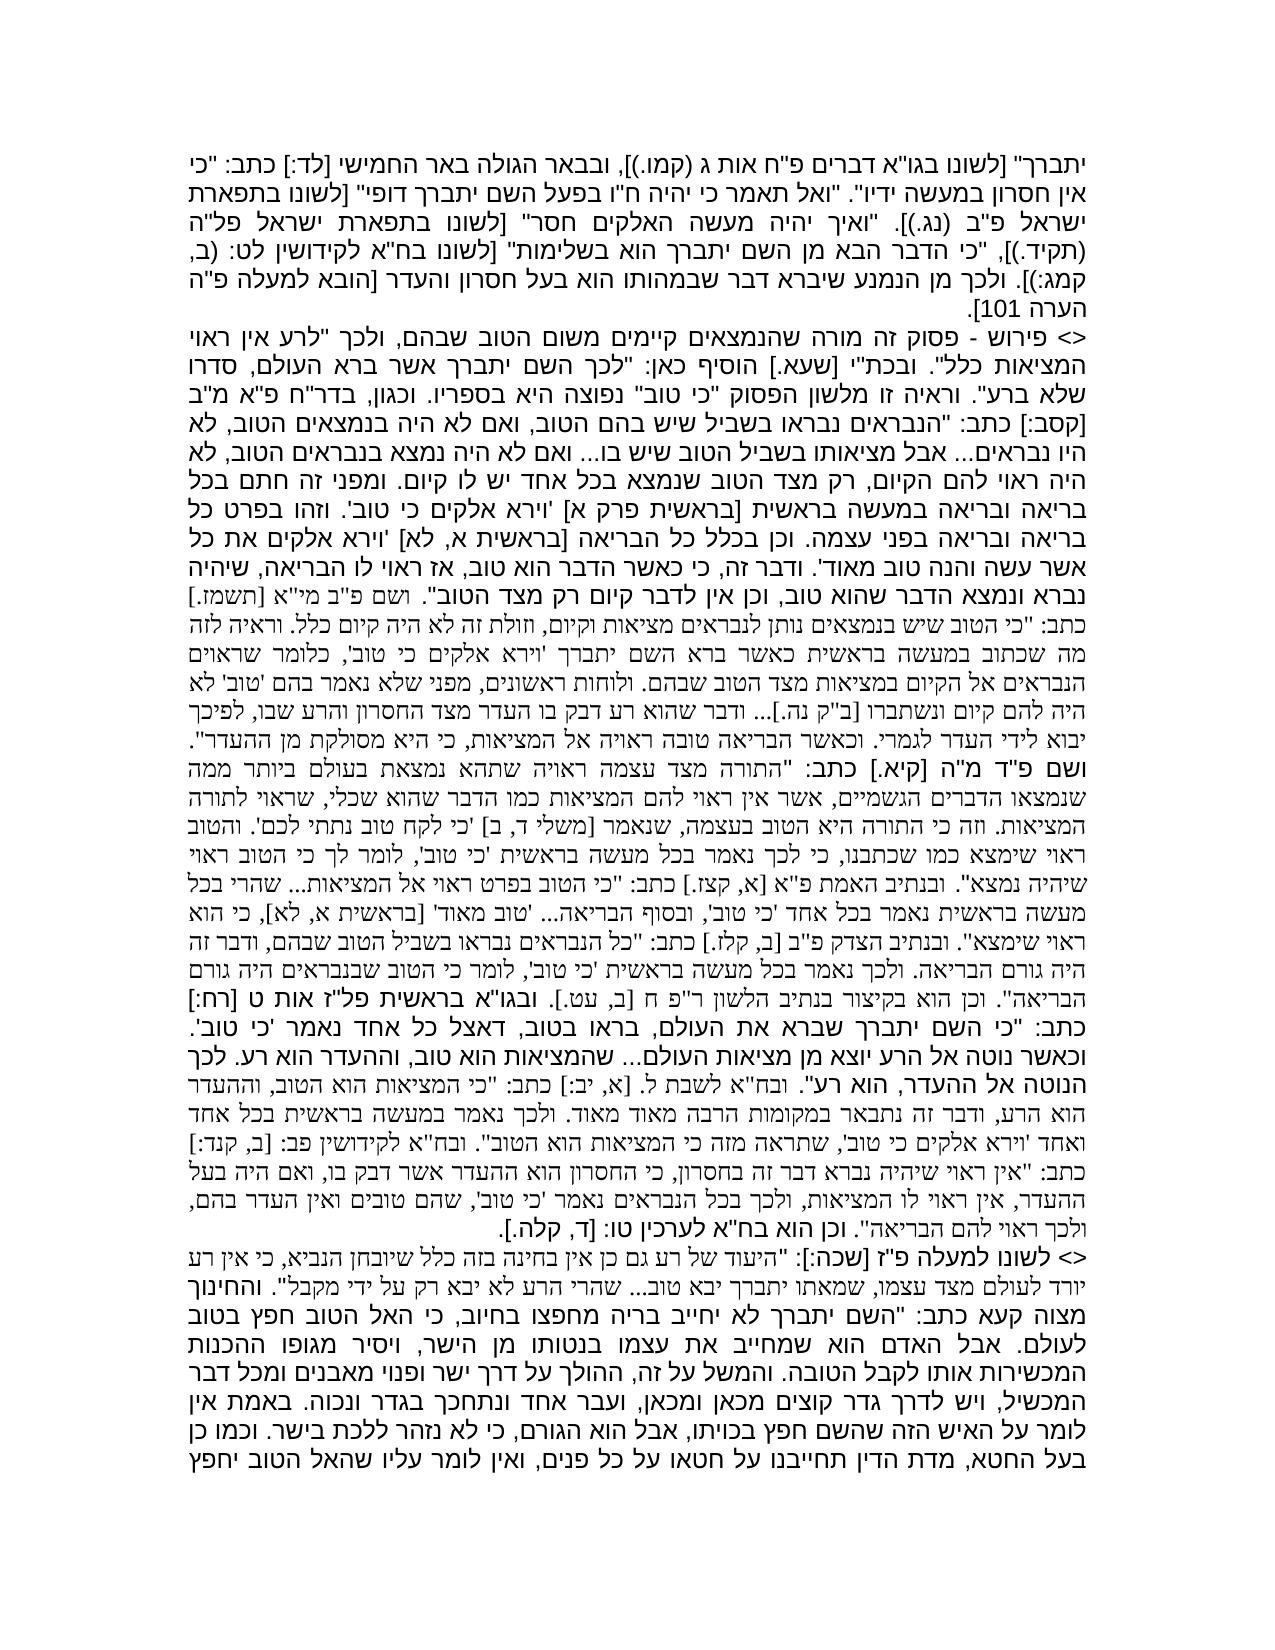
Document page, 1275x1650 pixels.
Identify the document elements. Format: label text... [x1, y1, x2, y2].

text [187, 150, 1087, 529]
text <> פירוש - פסוק זה מורה שהנמצאים קיימים משום הטוב שבהם, ולכך "לרע אין ראוי המציאות כלל". ובכת"י [שעא.] הוסיף כאן: "לכך השם יתברך אשר ברא העולם, סדרו שלא ברע". וראיה זו מלשון הפסוק "כי טוב" נפוצה היא בספריו. וכגון, בדר"ח פ"א מ"ב [קסב:] כתב: "הנבראים נבראו בשביל שיש בהם הטוב, ואם לא היה בנמצאים הטוב, לא היו נבראים... אבל מציאותו בשביל הטוב שיש בו... ואם לא היה נמצא בנבראים הטוב, לא היה ראוי להם הקיום, רק מצד הטוב שנמצא בכל אחד יש לו קיום. ומפני זה חתם בכל בריאה ובריאה במעשה בראשית [בראשית פרק א] 'וירא אלקים כי טוב'. וזהו בפרט כל בריאה ובריאה בפני עצמה. וכן בכלל כל הבריאה [בראשית א, לא] 'וירא אלקים את כל אשר עשה והנה טוב מאוד'. ודבר זה, כי כאשר הדבר הוא טוב, אז ראוי לו הבריאה, שיהיה נברא ונמצא הדבר שהוא טוב, וכן אין לדבר קיום רק מצד הטוב". ושם פ"ב מי"א [תשמז.] כתב: "כי הטוב שיש בנמצאים נותן לנבראים מציאות וקיום, וזולת זה לא היה קיום כלל. וראיה לזה מה שכתוב במעשה בראשית כאשר ברא השם יתברך 'וירא אלקים כי טוב', כלומר שראוים הנבראים אל הקיום במציאות מצד הטוב שבהם. ולוחות ראשונים, מפני שלא נאמר בהם 'טוב' לא היה להם קיום ונשתברו [ב"ק נה.]... ודבר שהוא רע דבק בו העדר מצד החסרון והרע שבו, לפיכך יבוא לידי העדר לגמרי. וכאשר הבריאה טובה ראויה אל המציאות, כי היא מסולקת מן ההעדר". ושם פ"ד מ"ה [קיא.] כתב: "התורה מצד עצמה ראויה שתהא נמצאת בעולם ביותר ממה שנמצאו הדברים הגשמיים, אשר אין ראוי להם המציאות כמו הדבר שהוא שכלי, שראוי לתורה המציאות. וזה כי התורה היא הטוב בעצמה, שנאמר [משלי ד, ב] 'כי לקח טוב נתתי לכם'. והטוב ראוי שימצא כמו שכתבנו, כי לכך נאמר בכל מעשה בראשית 'כי טוב', לומר לך כי הטוב ראוי שיהיה נמצא". ובנתיב האמת פ"א [א, קצז.] כתב: "כי הטוב בפרט ראוי אל המציאות... שהרי בכל מעשה בראשית נאמר בכל אחד 'כי טוב', ובסוף הבריאה... 'טוב מאוד' [בראשית א, לא], כי הוא ראוי שימצא". ובנתיב הצדק פ"ב [ב, קלז.] כתב: "כל הנבראים נבראו בשביל הטוב שבהם, ודבר זה היה גורם הבריאה. ולכך נאמר בכל מעשה בראשית 'כי טוב', לומר כי הטוב שבנבראים היה גורם הבריאה". וכן הוא בקיצור בנתיב הלשון ר"פ ח [ב, עט.]. ובגו"א בראשית פל"ז אות ט [רח:] כתב: "כי השם יתברך שברא את העולם, בראו בטוב, דאצל כל אחד נאמר 'כי טוב'. וכאשר נוטה אל הרע יוצא מן מציאות העולם... שהמציאות הוא טוב, וההעדר הוא רע. לכך הנוטה אל ההעדר, הוא רע". ובח"א לשבת ל. [א, יב:] כתב: "כי המציאות הוא הטוב, וההעדר הוא הרע, ודבר זה נתבאר במקומות הרבה מאוד מאוד. ולכך נאמר במעשה בראשית בכל אחד ואחד 'וירא אלקים כי טוב', שתראה מזה כי המציאות הוא הטוב". ובח"א לקידושין פב: [ב, קנד:] כתב: "אין ראוי שיהיה נברא דבר זה בחסרון, כי החסרון הוא ההעדר אשר דבק בו, ואם היה בעל ההעדר, אין ראוי לו המציאות, ולכך בכל הנבראים נאמר 'כי טוב', שהם טובים ואין העדר בהם, ולכך ראוי להם הבריאה". וכן הוא בח"א לערכין טו: [ד, קלה.]. [187, 529, 1087, 1450]
